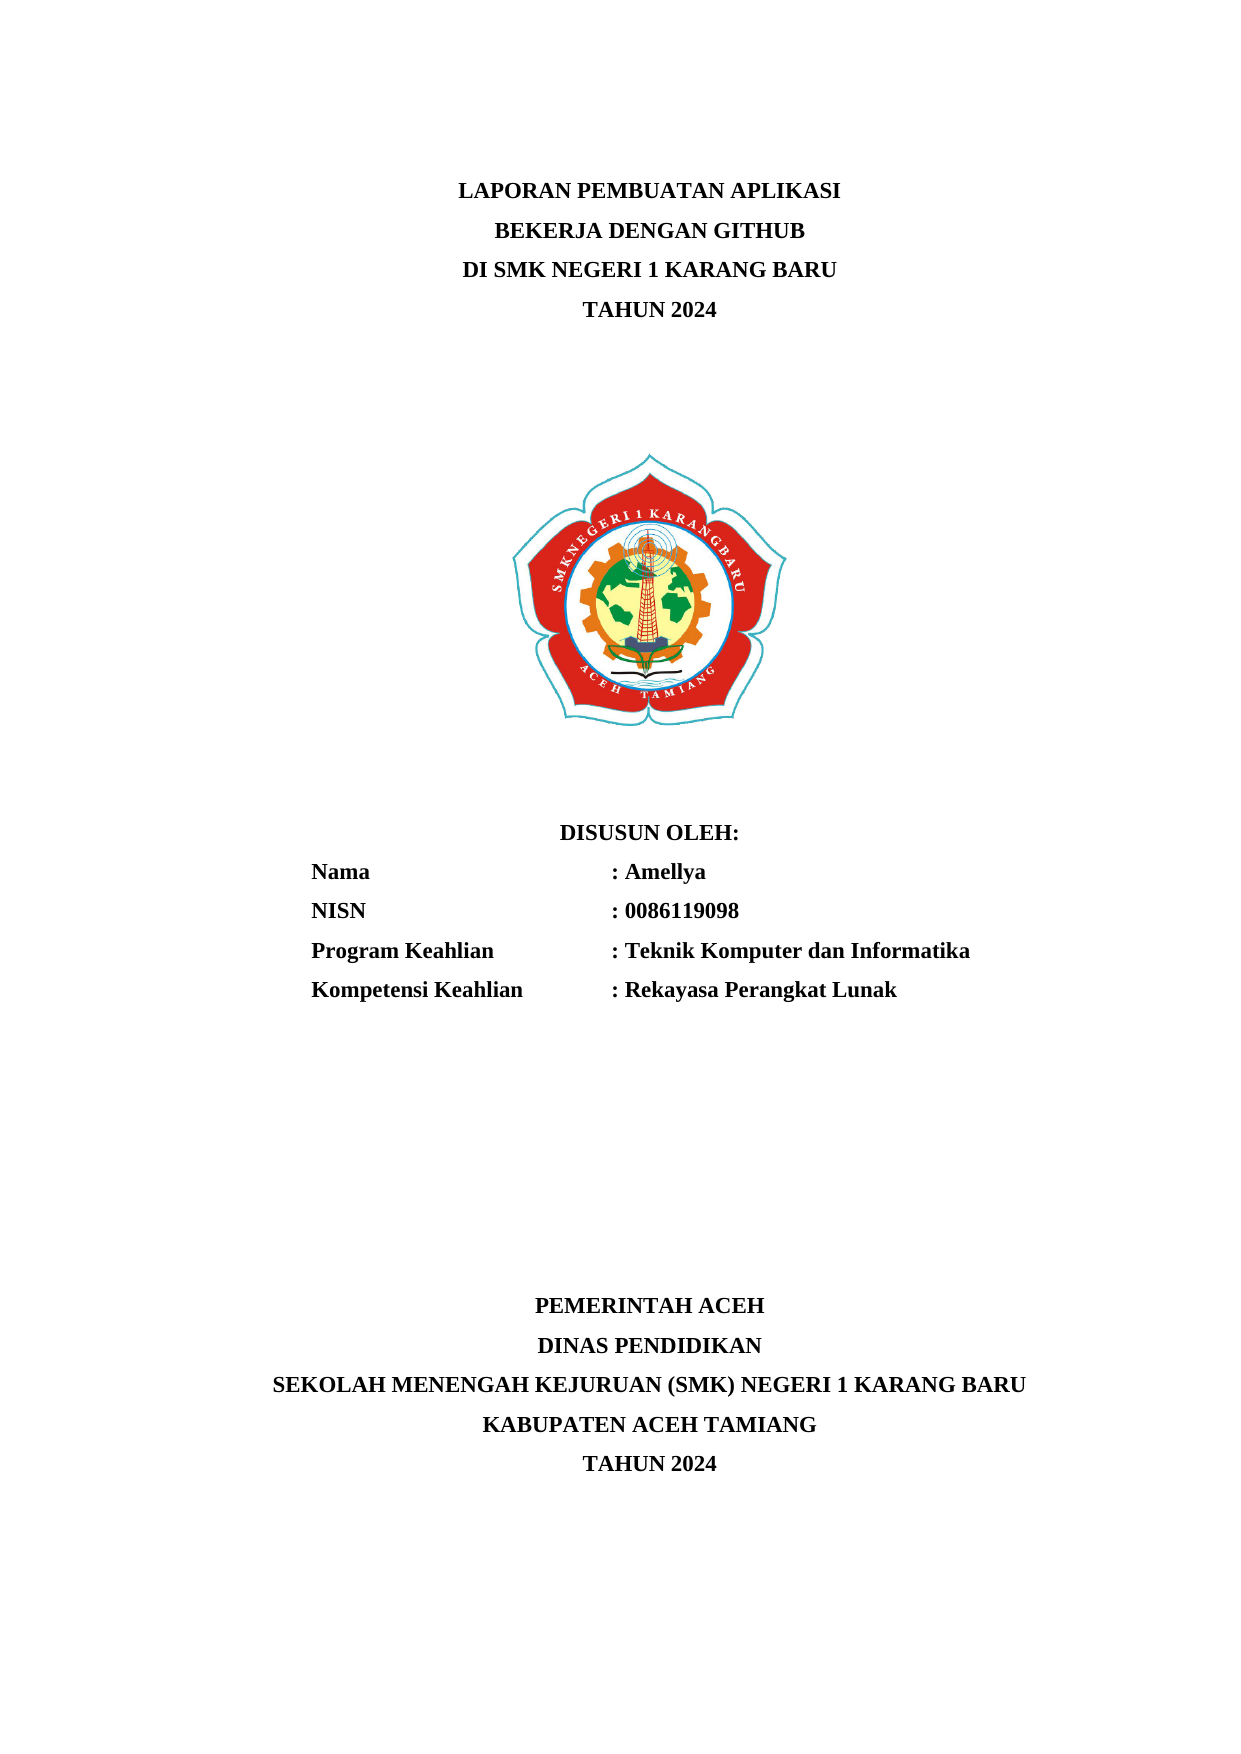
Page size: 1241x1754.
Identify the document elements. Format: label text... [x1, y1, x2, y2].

text PEMERINTAH ACEH [236, 1292, 1063, 1319]
text Program Keahlian : Teknik Komputer dan Informatika [236, 937, 1152, 963]
text DINAS PENDIDIKAN [236, 1332, 1063, 1358]
text KABUPATEN ACEH TAMIANG [236, 1411, 1063, 1437]
text BEKERJA DENGAN GITHUB [236, 217, 1063, 243]
text SEKOLAH MENENGAH KEJURUAN (SMK) NEGERI 1 KARANG BARU [236, 1371, 1063, 1398]
text TAHUN 2024 [236, 296, 1063, 322]
text DISUSUN OLEH: [236, 818, 1063, 845]
text Nama : Amellya [236, 858, 1063, 884]
text LAPORAN PEMBUATAN APLIKASI [236, 177, 1063, 203]
text TAHUN 2024 [236, 1450, 1063, 1477]
text DI SMK NEGERI 1 KARANG BARU [236, 256, 1063, 282]
text Kompetensi Keahlian : Rekayasa Perangkat Lunak [236, 976, 1152, 1003]
picture [512, 453, 787, 726]
text NISN : 0086119098 [236, 897, 1063, 924]
